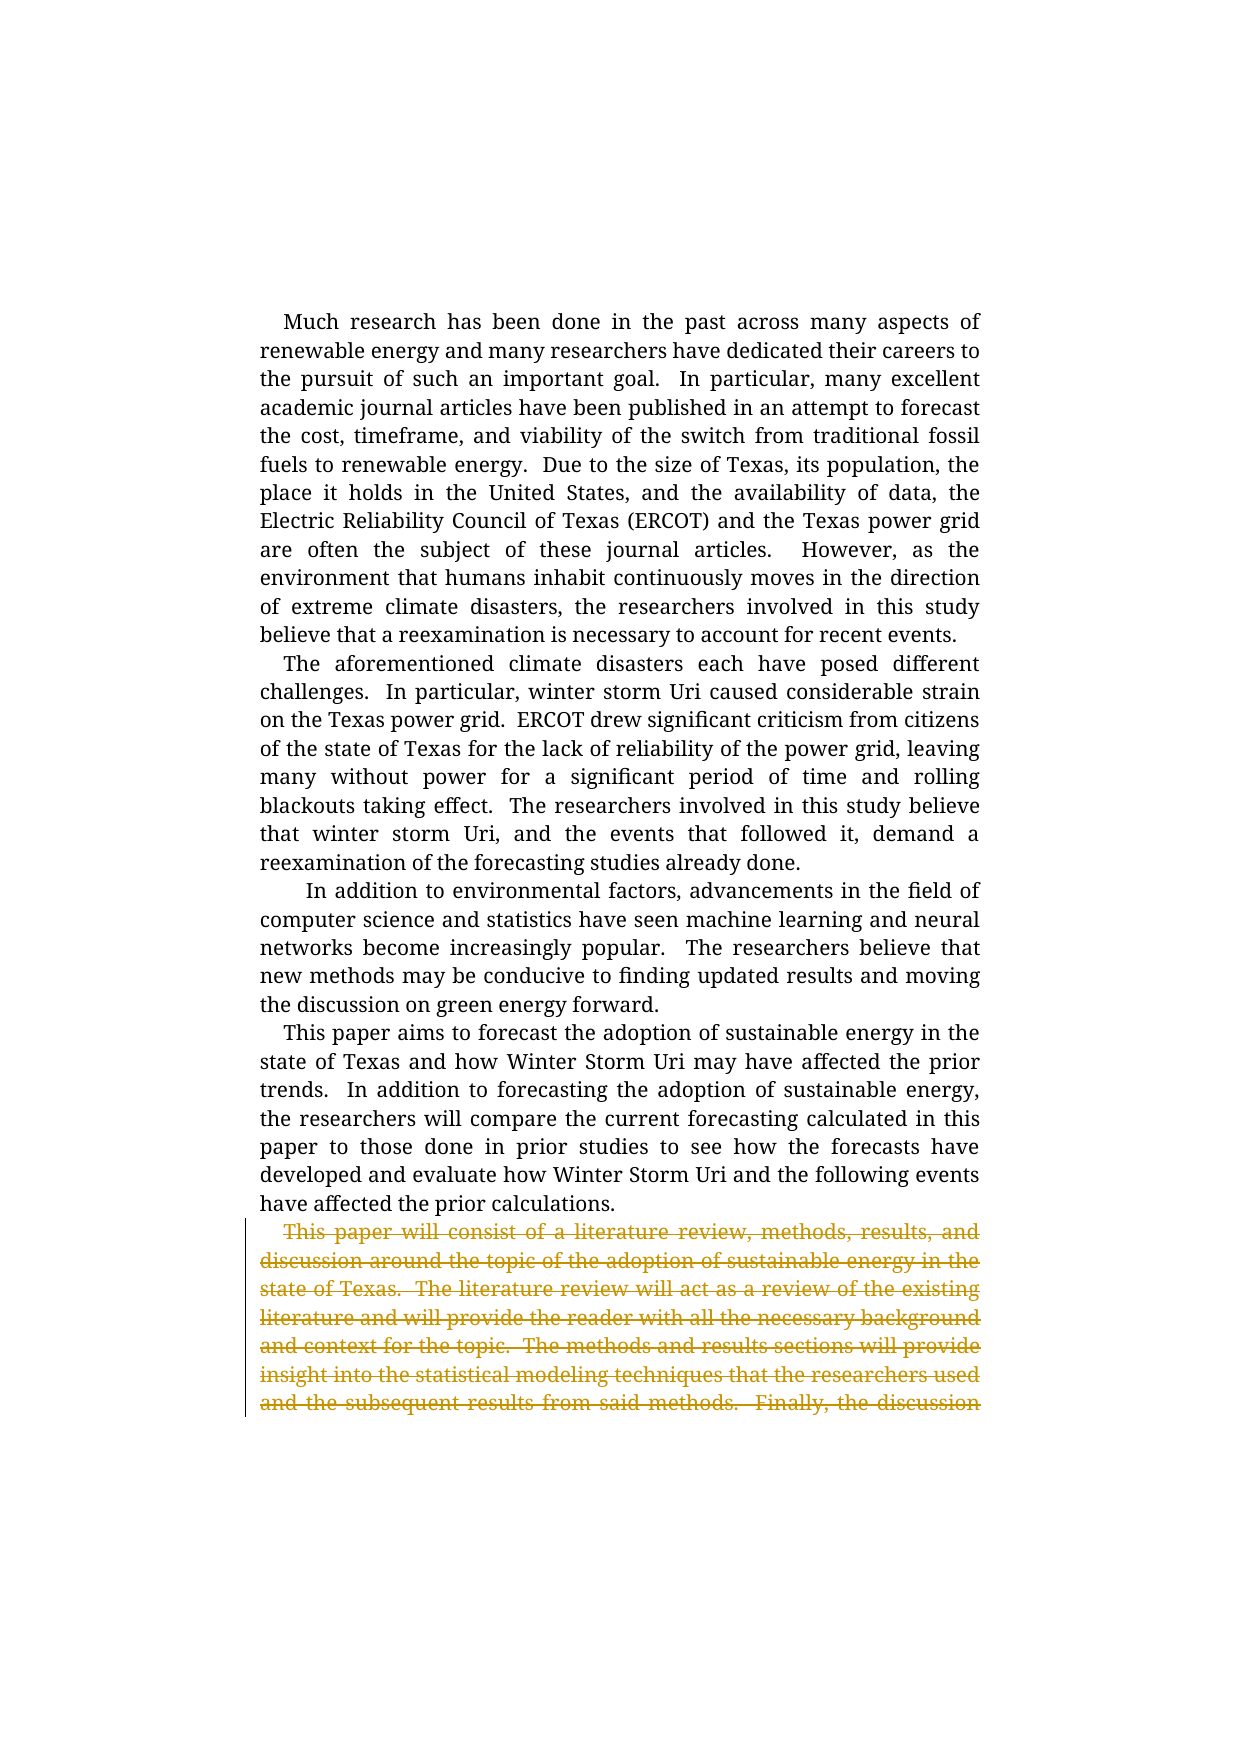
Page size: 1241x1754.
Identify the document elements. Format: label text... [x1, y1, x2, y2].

text This paper aims to forecast the adoption of sustainable energy in the state of Texas and how Winter Storm Uri may have affected the prior trends. In addition to forecasting the adoption of sustainable energy, the researchers will compare the current forecasting calculated in this paper to those done in prior studies to see how the forecasts have developed and evaluate how Winter Storm Uri and the following events have affected the prior calculations. [259, 1018, 981, 1217]
text Much research has been done in the past across many aspects of renewable energy and many researchers have dedicated their careers to the pursuit of such an important goal. In particular, many excellent academic journal articles have been published in an attempt to forecast the cost, timeframe, and viability of the switch from traditional fossil fuels to renewable energy. Due to the size of Texas, its population, the place it holds in the United States, and the availability of data, the Electric Reliability Council of Texas (ERCOT) and the Texas power grid are often the subject of these journal articles. However, as the environment that humans inhabit continuously moves in the direction of extreme climate disasters, the researchers involved in this study believe that a reexamination is necessary to account for recent events. [259, 307, 981, 649]
text In addition to environmental factors, advancements in the field of computer science and statistics have seen machine learning and neural networks become increasingly popular. The researchers believe that new methods may be conducive to finding updated results and moving the discussion on green energy forward. [259, 876, 981, 1018]
text The aforementioned climate disasters each have posed different challenges. In particular, winter storm Uri caused considerable strain on the Texas power grid. ERCOT drew significant criticism from citizens of the state of Texas for the lack of reliability of the power grid, leaving many without power for a significant period of time and rolling blackouts taking effect. The researchers involved in this study believe that winter storm Uri, and the events that followed it, demand a reexamination of the forecasting studies already done. [259, 649, 981, 876]
